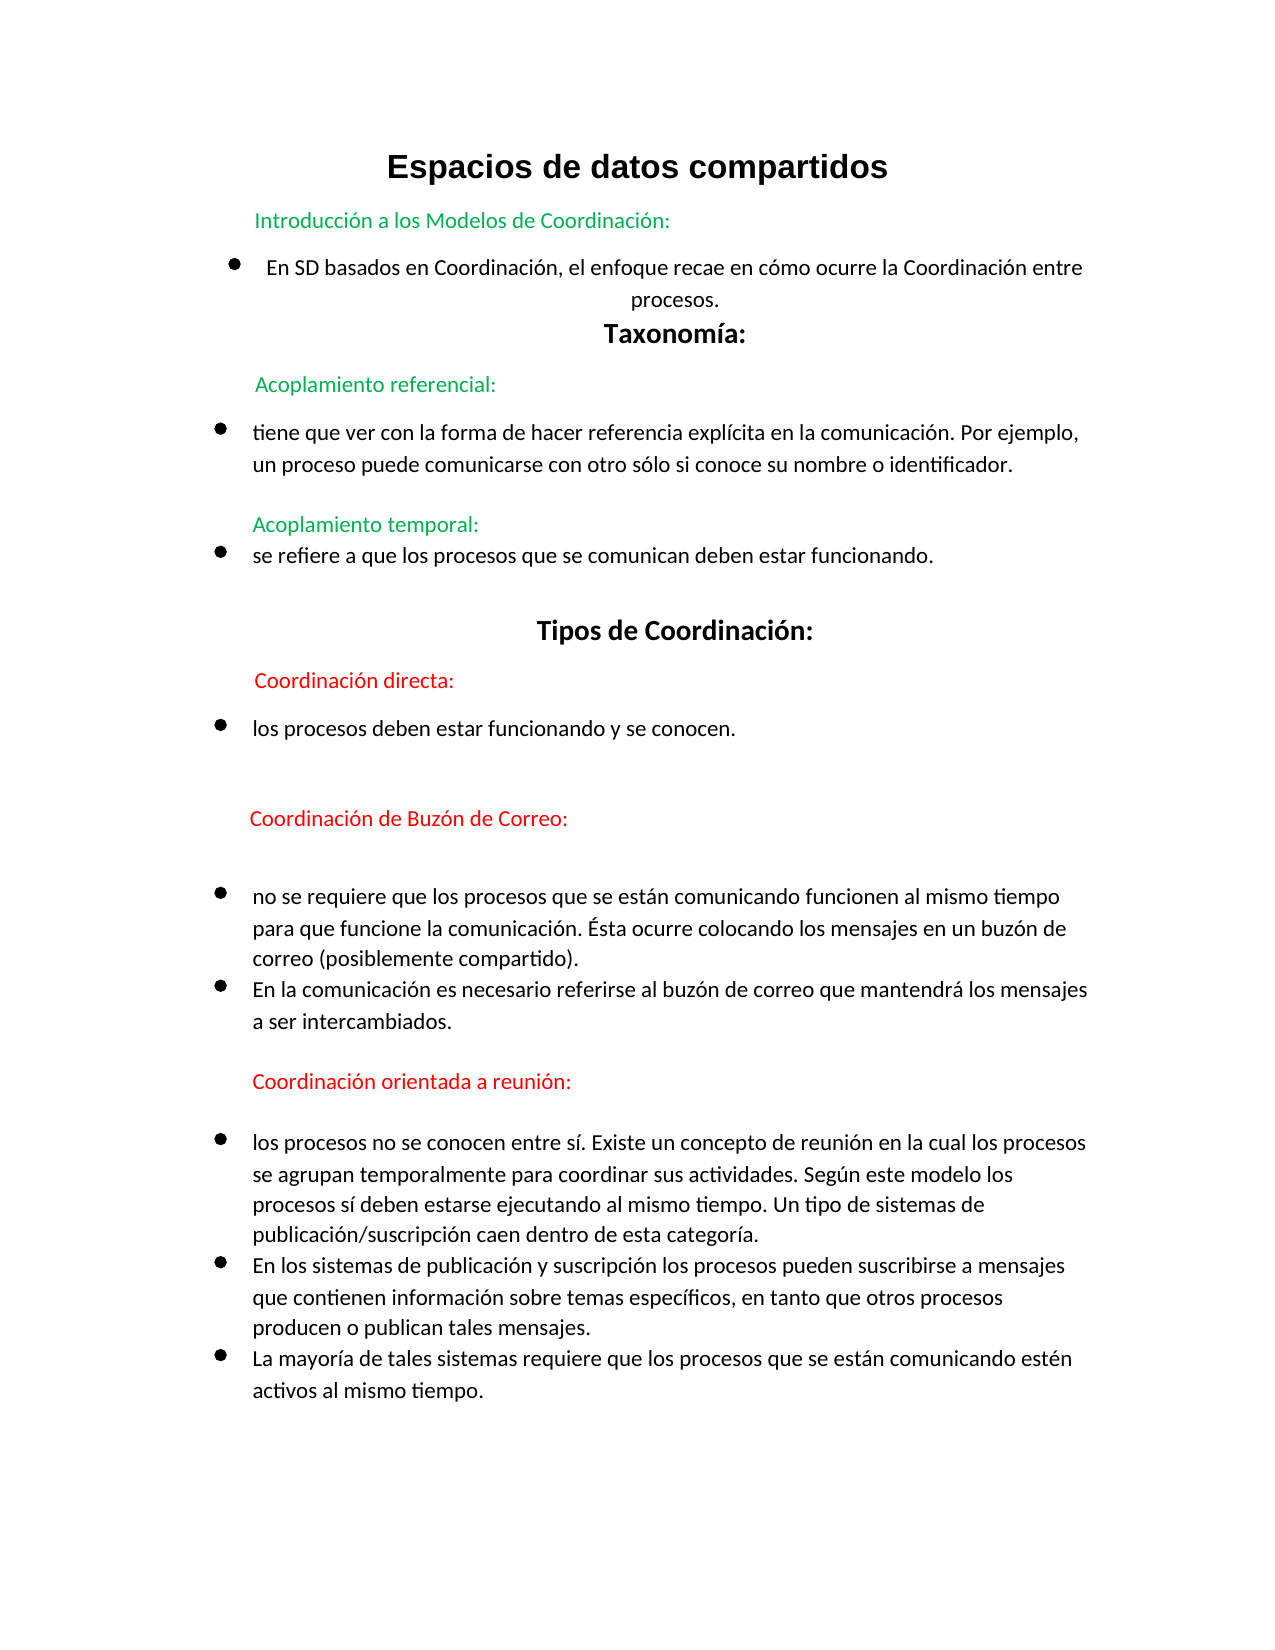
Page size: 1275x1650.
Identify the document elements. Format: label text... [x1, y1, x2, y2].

list tiene que ver con la forma de hacer referencia explícita en la comunicación. Por ejemplo, un proceso puede comunicarse con otro sólo si conoce su nombre o identificador. [215, 417, 1098, 478]
text Acoplamiento referencial: [177, 370, 1098, 398]
list En la comunicación es necesario referirse al buzón de correo que mantendrá los mensajes a ser intercambiados. [215, 974, 1098, 1035]
list los procesos deben estar funcionando y se conocen. [215, 713, 1098, 744]
list Taxonomía: [252, 315, 1098, 351]
list se refiere a que los procesos que se comunican deben estar funcionando. [215, 540, 1098, 571]
list Tipos de Coordinación: [252, 612, 1098, 647]
list En los sistemas de publicación y suscripción los procesos pueden suscribirse a mensajes que contienen información sobre temas específicos, en tanto que otros procesos producen o publican tales mensajes. [215, 1251, 1098, 1342]
list Acoplamiento temporal: [252, 510, 1098, 538]
list Coordinación orientada a reunión: [252, 1067, 1098, 1095]
text Espacios de datos compartidos [177, 148, 1098, 186]
text Introducción a los Modelos de Coordinación: [177, 206, 1098, 234]
list no se requiere que los procesos que se están comunicando funcionen al mismo tiempo para que funcione la comunicación. Ésta ocurre colocando los mensajes en un buzón de correo (posiblemente compartido). [215, 881, 1098, 972]
list La mayoría de tales sistemas requiere que los procesos que se están comunicando estén activos al mismo tiempo. [215, 1344, 1098, 1404]
list En SD basados en Coordinación, el enfoque recae en cómo ocurre la Coordinación entre procesos. [215, 253, 1098, 313]
text Coordinación directa: [177, 667, 1098, 695]
text Coordinación de Buzón de Correo: [177, 804, 1098, 832]
list los procesos no se conocen entre sí. Existe un concepto de reunión en la cual los procesos se agrupan temporalmente para coordinar sus actividades. Según este modelo los procesos sí deben estarse ejecutando al mismo tiempo. Un tipo de sistemas de publicación/suscripción caen dentro de esta categoría. [215, 1128, 1098, 1249]
